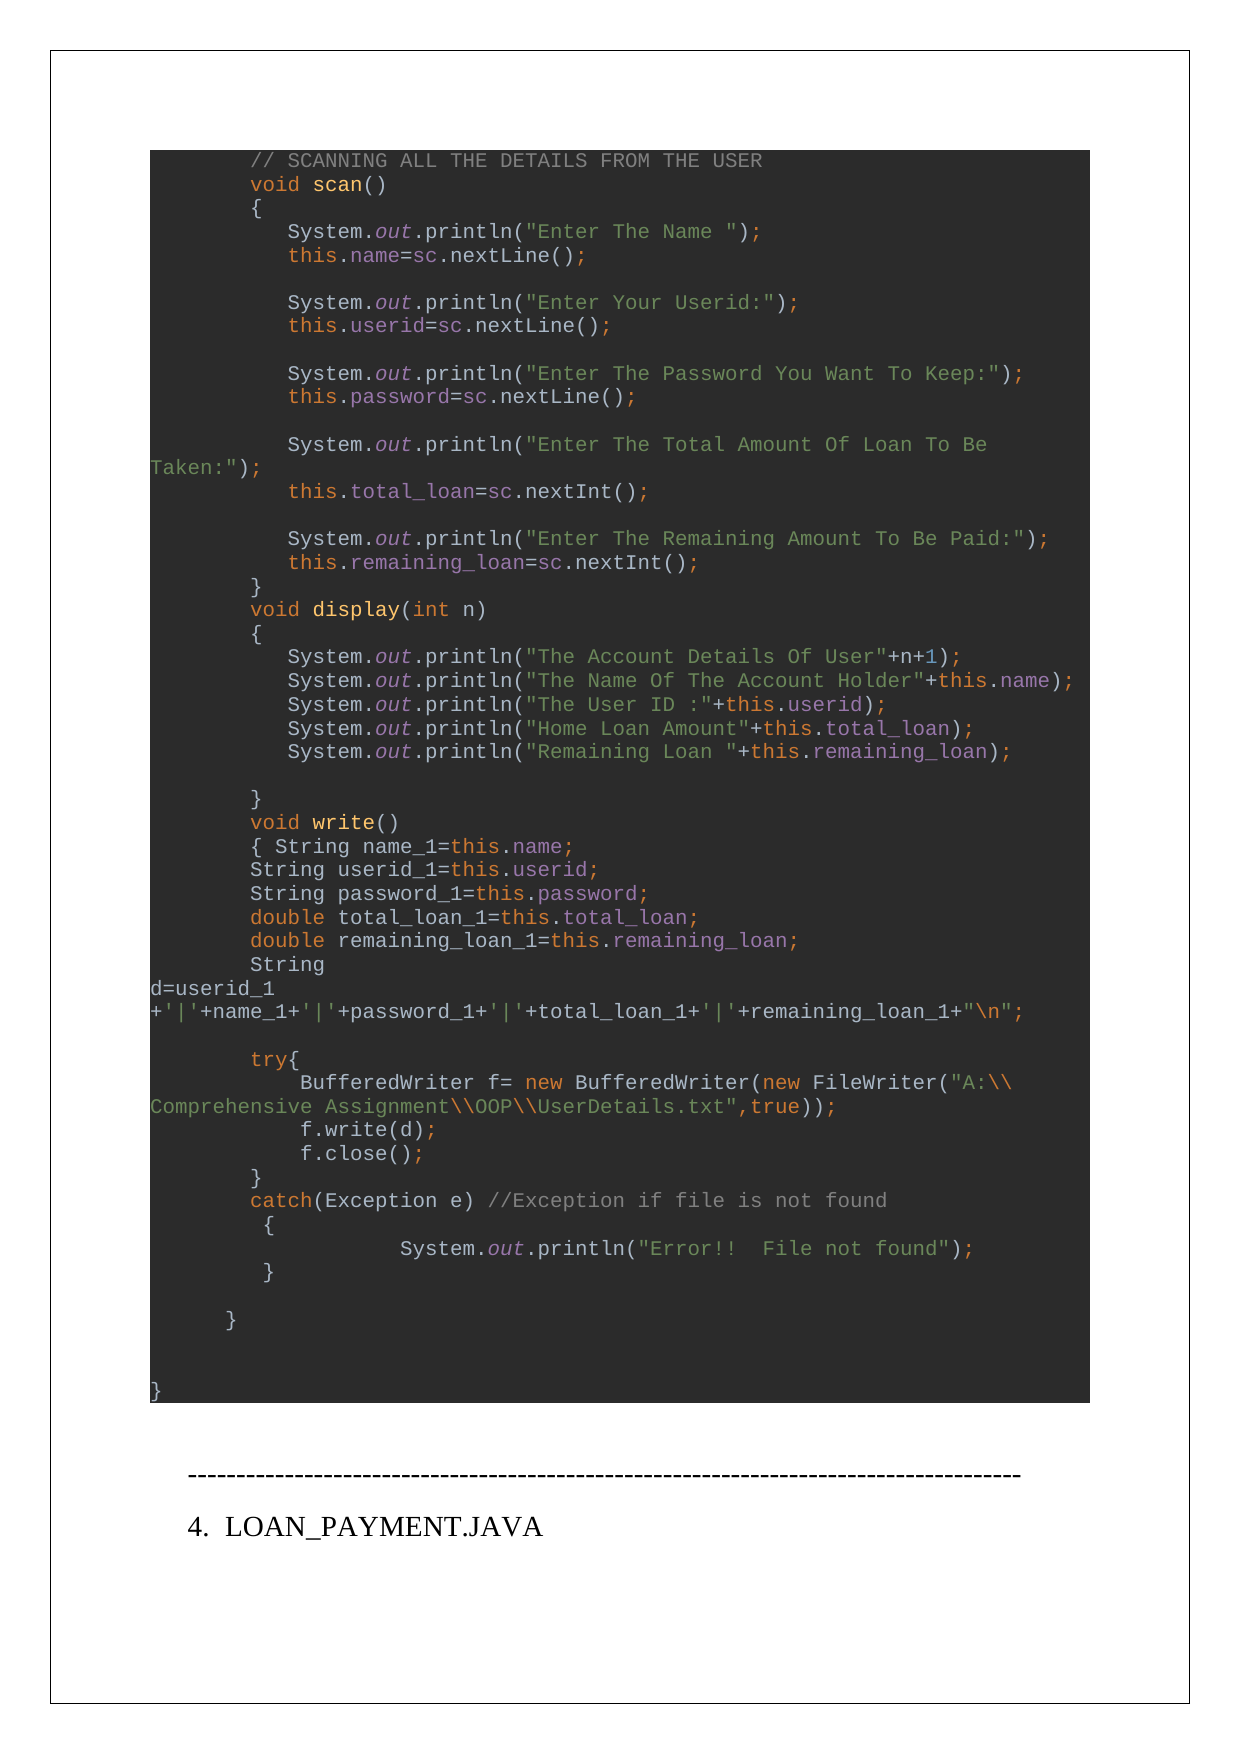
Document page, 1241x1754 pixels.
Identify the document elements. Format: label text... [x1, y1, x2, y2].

text -------------------------------------------------------------------------------------- [187, 1456, 1090, 1489]
list LOAN_PAYMENT.JAVA [187, 1509, 1090, 1542]
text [150, 150, 1090, 1403]
